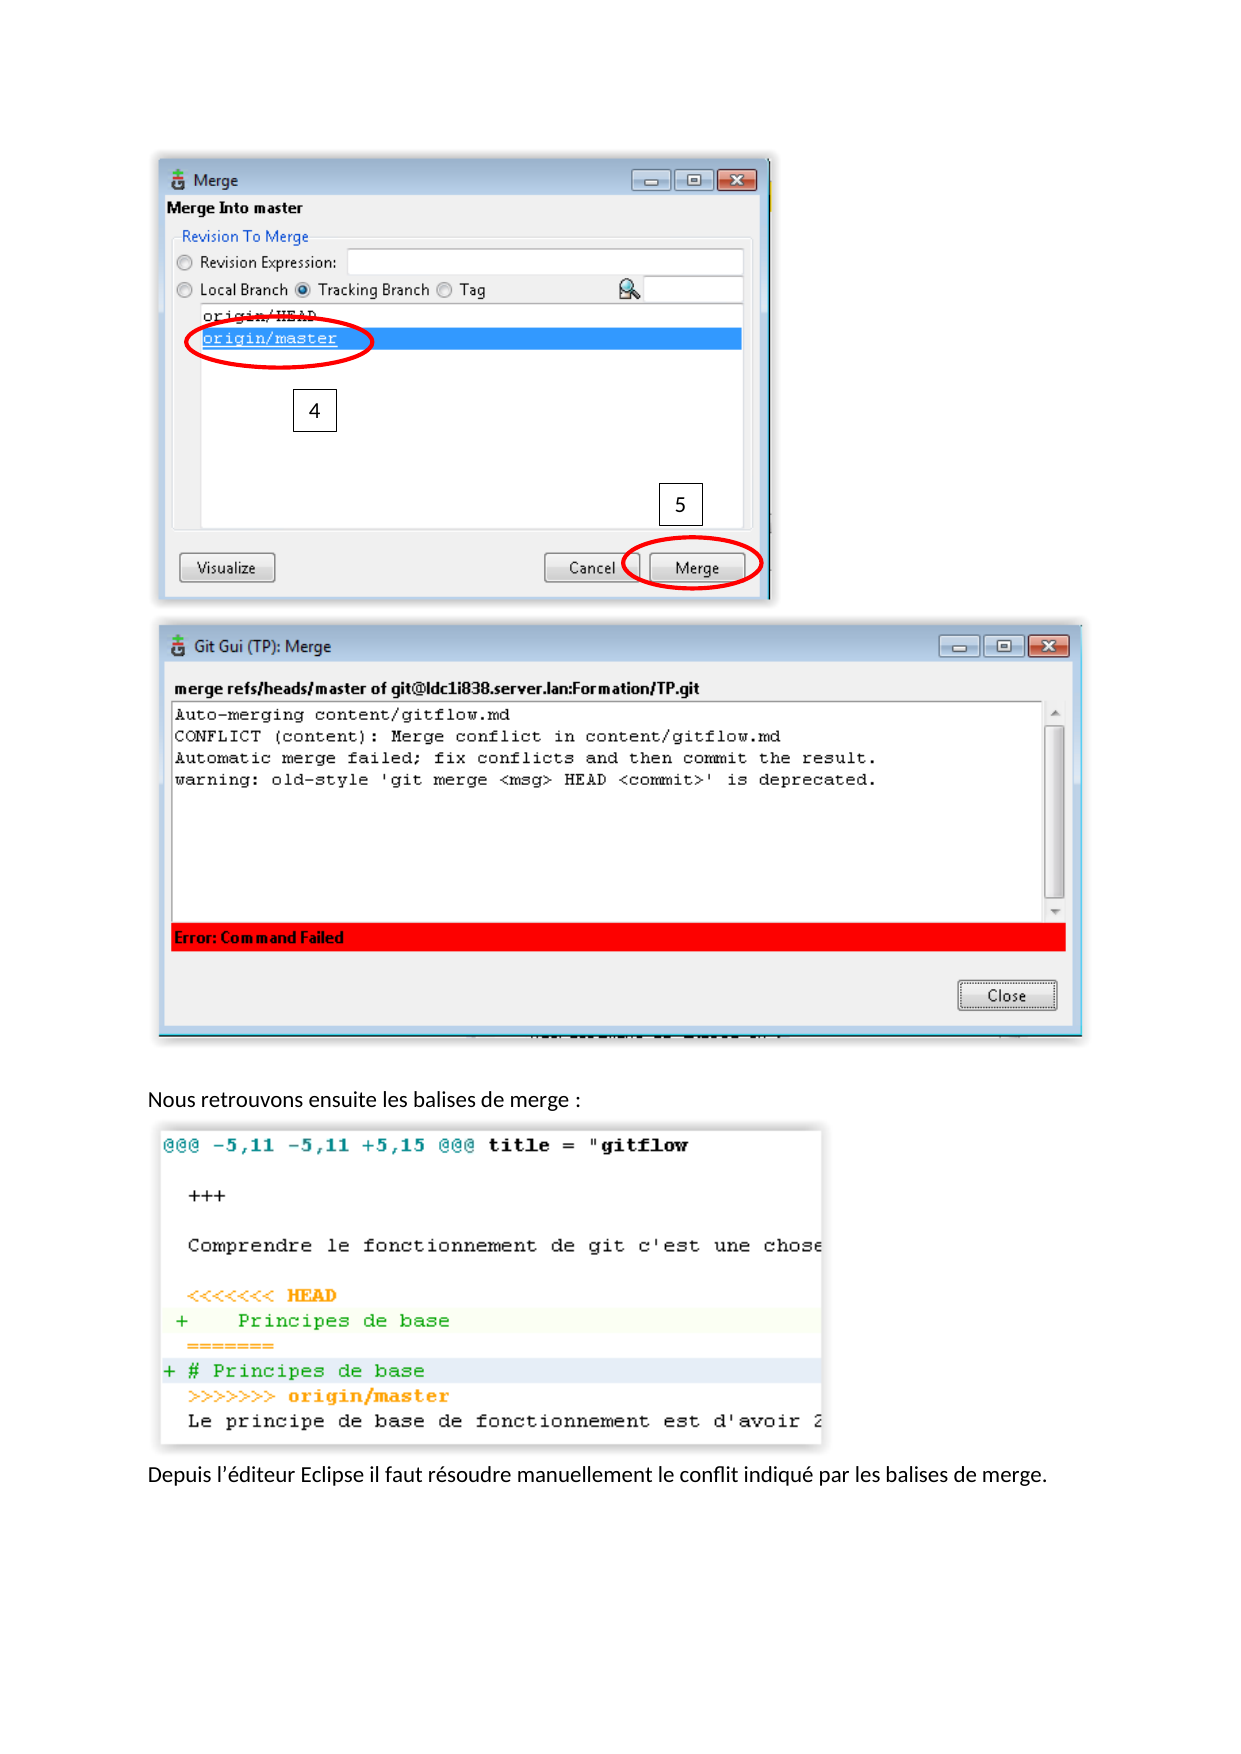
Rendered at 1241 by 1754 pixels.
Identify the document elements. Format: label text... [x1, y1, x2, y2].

text Depuis l’éditeur Eclipse il faut résoudre manuellement le conflit indiqué par les balises de merge. [148, 1460, 1093, 1488]
picture [147, 147, 782, 610]
picture [147, 613, 1093, 1049]
picture [147, 1117, 834, 1457]
